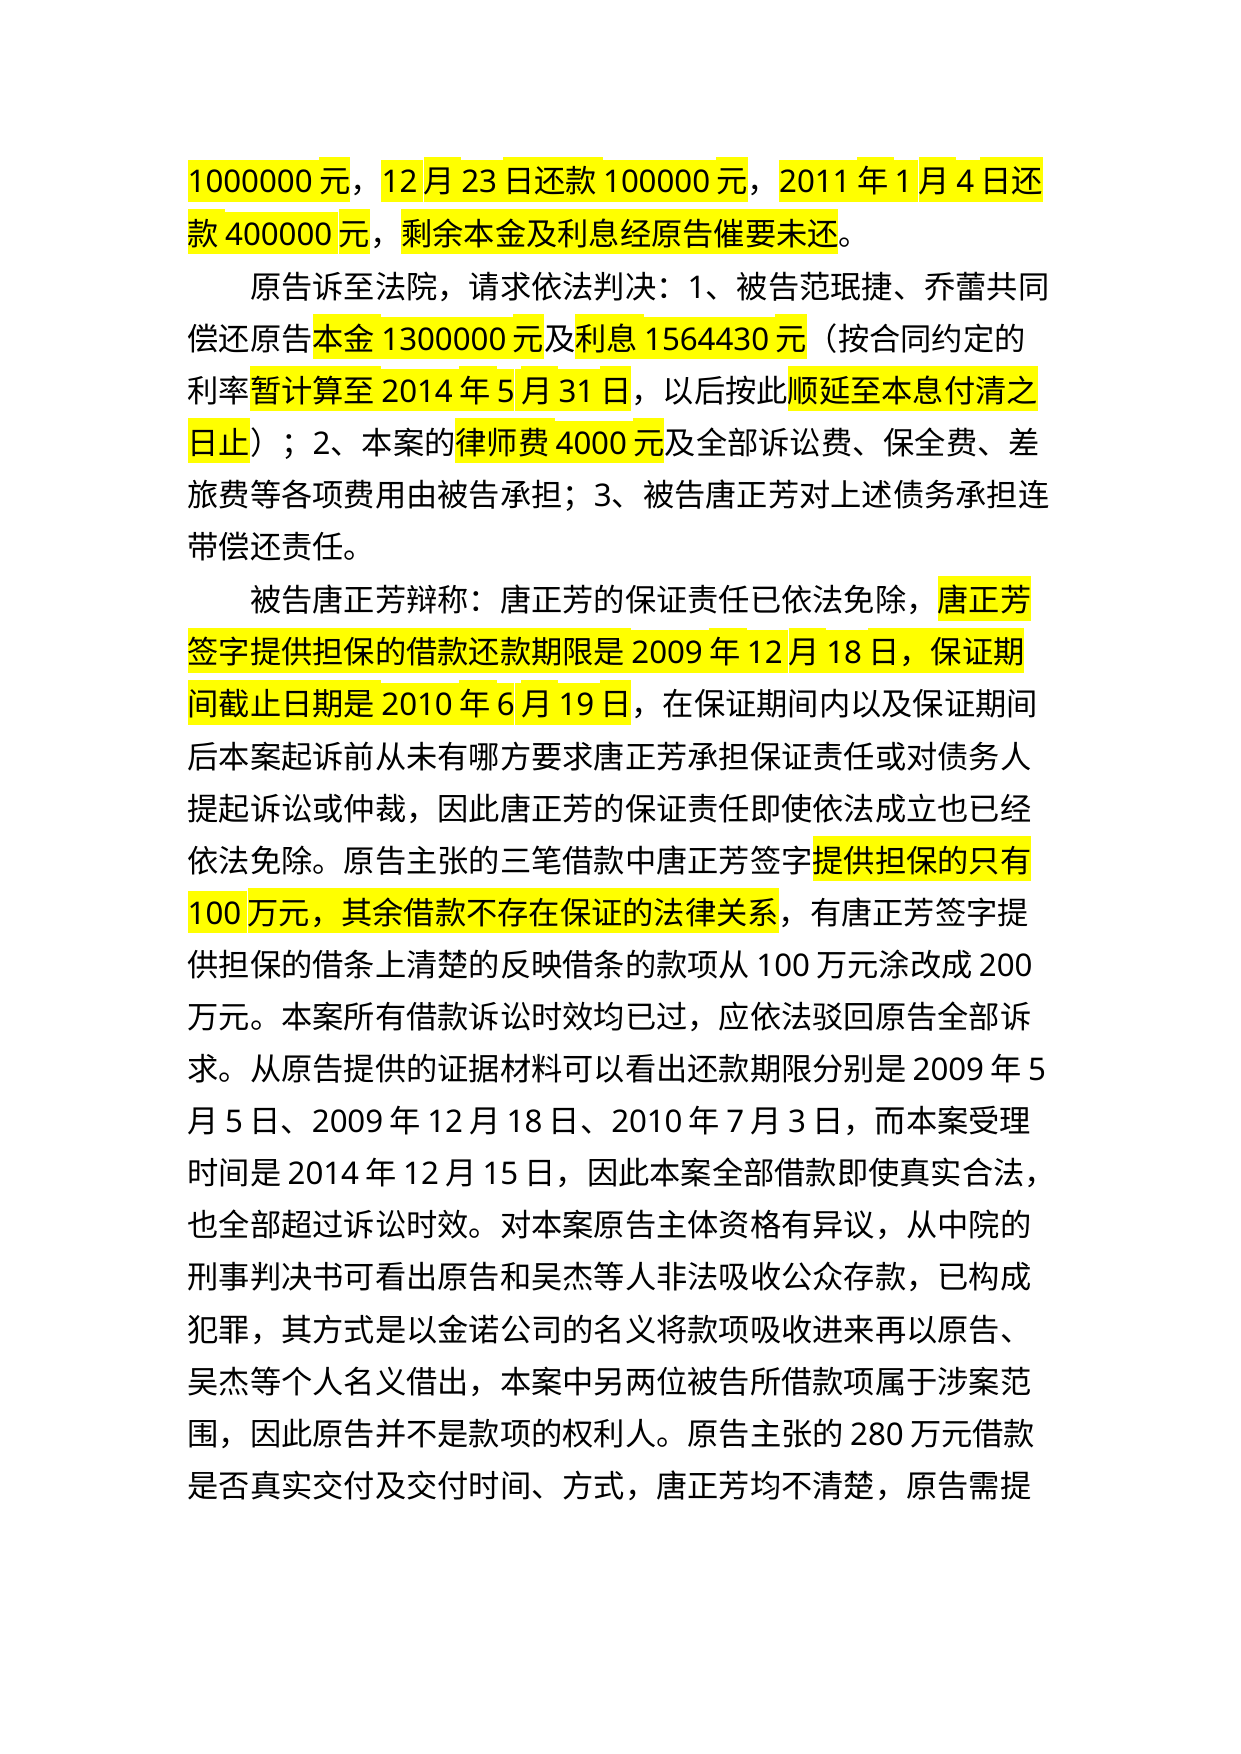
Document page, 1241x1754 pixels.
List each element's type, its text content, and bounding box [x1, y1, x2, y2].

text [187, 150, 1053, 254]
text 原告诉至法院，请求依法判决：1、被告范珉捷、乔蕾共同偿还原告本金1300000元及利息1564430元（按合同约定的利率暂计算至2014年5月31日，以后按此顺延至本息付清之日止）；2、本案的律师费4000元及全部诉讼费、保全费、差旅费等各项费用由被告承担；3、被告唐正芳对上述债务承担连带偿还责任。 [187, 255, 1053, 568]
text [187, 569, 1053, 1506]
